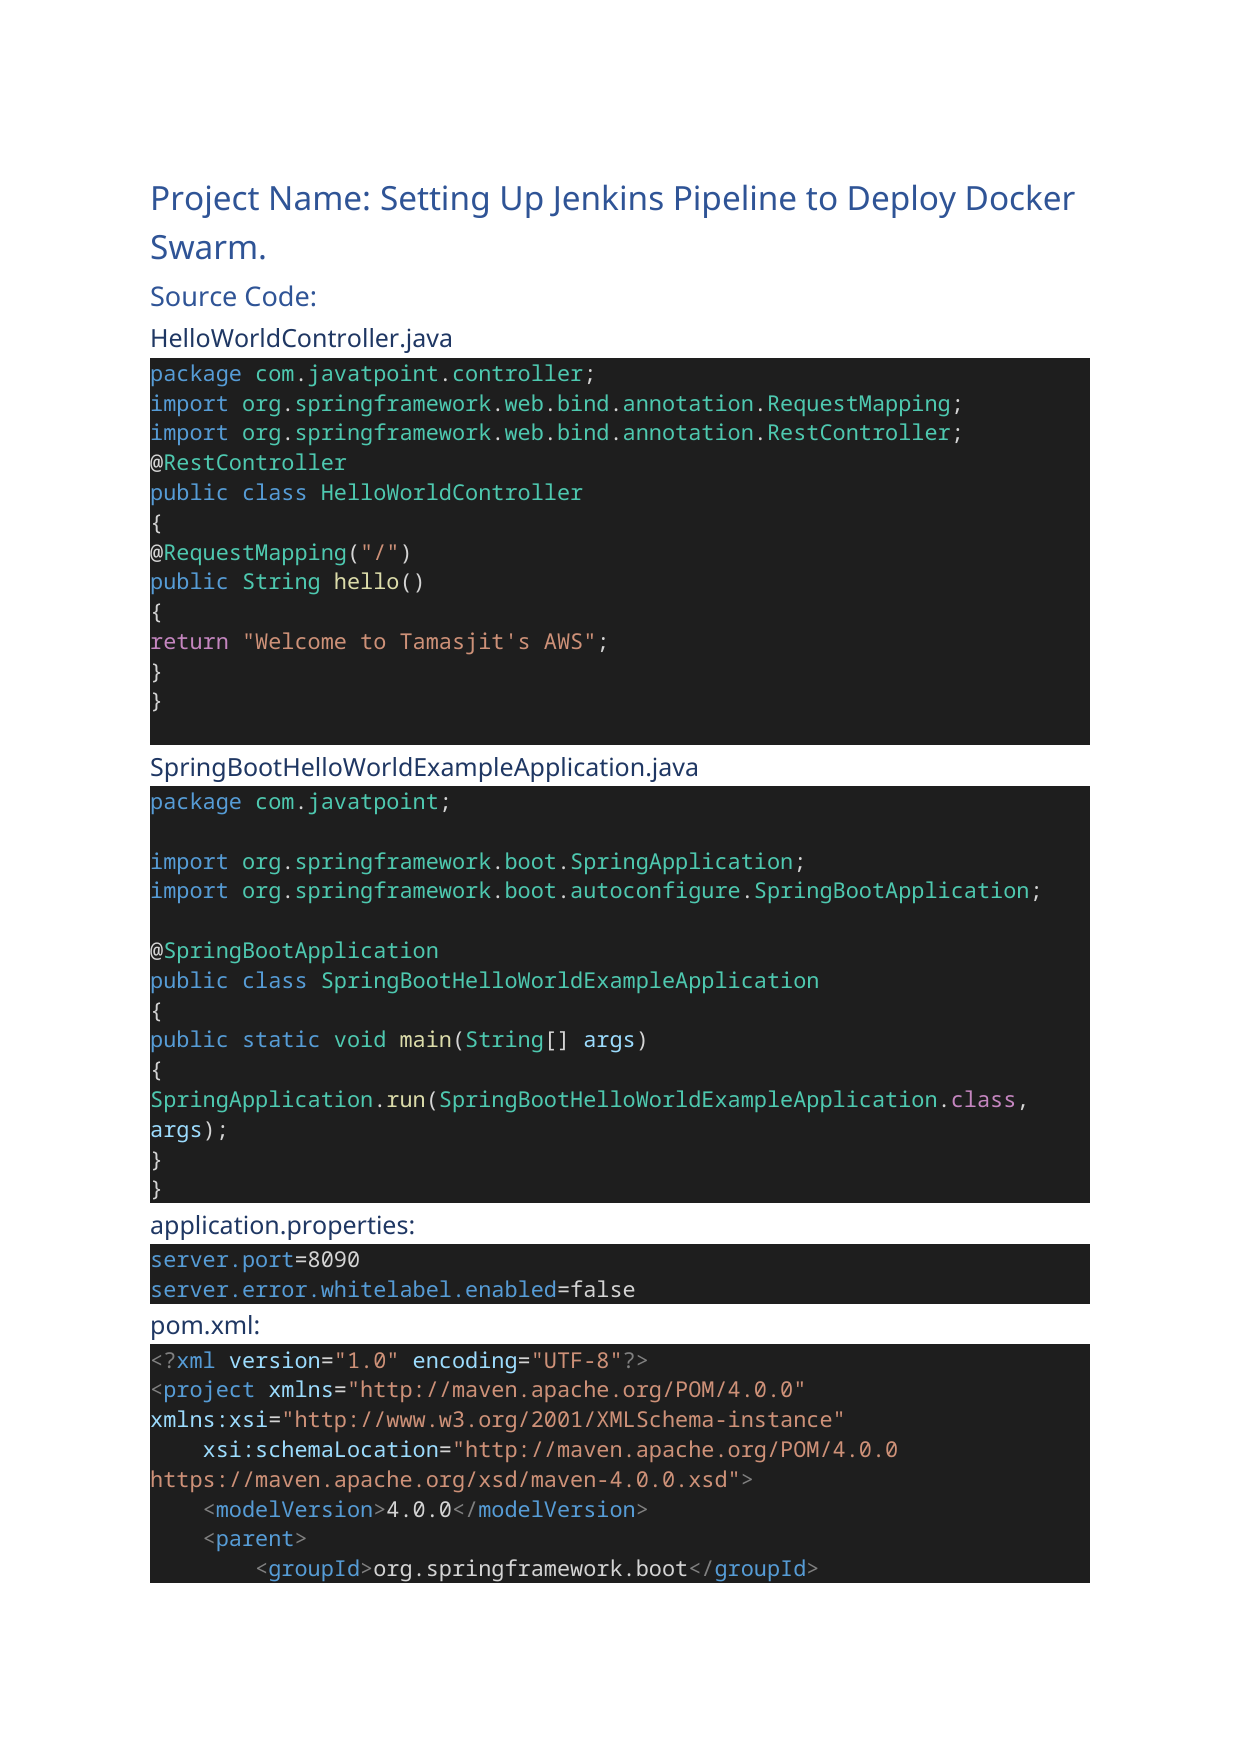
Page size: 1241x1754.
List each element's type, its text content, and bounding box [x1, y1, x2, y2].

text } [150, 656, 1090, 686]
text <modelVersion>4.0.0</modelVersion> [150, 1493, 1090, 1523]
text SpringApplication.run(SpringBootHelloWorldExampleApplication.class, args); [150, 1084, 1090, 1143]
subtitle application.properties: [150, 1207, 1090, 1241]
subtitle SpringBootHelloWorldExampleApplication.java [150, 749, 1090, 783]
text return "Welcome to Tamasjit's AWS"; [150, 626, 1090, 656]
text <project xmlns="http://maven.apache.org/POM/4.0.0" xmlns:xsi="http://www.w3.org/2001/XMLSchema-instance" [150, 1374, 1090, 1434]
text import org.springframework.web.bind.annotation.RestController; [150, 417, 1090, 447]
subtitle HelloWorldController.java [150, 321, 1090, 355]
text { [150, 1054, 1090, 1084]
text public class HelloWorldController [150, 477, 1090, 507]
text public static void main(String[] args) [150, 1024, 1090, 1054]
text public class SpringBootHelloWorldExampleApplication [150, 965, 1090, 994]
text @RequestMapping("/") [150, 537, 1090, 566]
text { [150, 507, 1090, 537]
text @RestController [150, 447, 1090, 477]
text <?xml version="1.0" encoding="UTF-8"?> [150, 1344, 1090, 1374]
text xsi:schemaLocation="http://maven.apache.org/POM/4.0.0 https://maven.apache.org/xsd/maven-4.0.0.xsd"> [150, 1434, 1090, 1493]
text } [150, 1173, 1090, 1203]
text server.port=8090 [150, 1244, 1090, 1274]
text @SpringBootApplication [150, 935, 1090, 965]
text { [150, 596, 1090, 626]
text { [150, 994, 1090, 1024]
text <groupId>org.springframework.boot</groupId> [150, 1553, 1090, 1583]
text package com.javatpoint; [150, 786, 1090, 816]
text package com.javatpoint.controller; [150, 358, 1090, 388]
text public String hello() [150, 566, 1090, 596]
text import org.springframework.boot.autoconfigure.SpringBootApplication; [150, 875, 1090, 905]
text server.error.whitelabel.enabled=false [150, 1274, 1090, 1304]
subtitle Project Name: Setting Up Jenkins Pipeline to Deploy Docker Swarm. [150, 175, 1090, 269]
text import org.springframework.web.bind.annotation.RequestMapping; [150, 388, 1090, 417]
text import org.springframework.boot.SpringApplication; [150, 846, 1090, 875]
subtitle Source Code: [150, 277, 1090, 314]
subtitle pom.xml: [150, 1308, 1090, 1342]
text } [150, 1143, 1090, 1173]
text } [150, 686, 1090, 715]
text <parent> [150, 1523, 1090, 1553]
